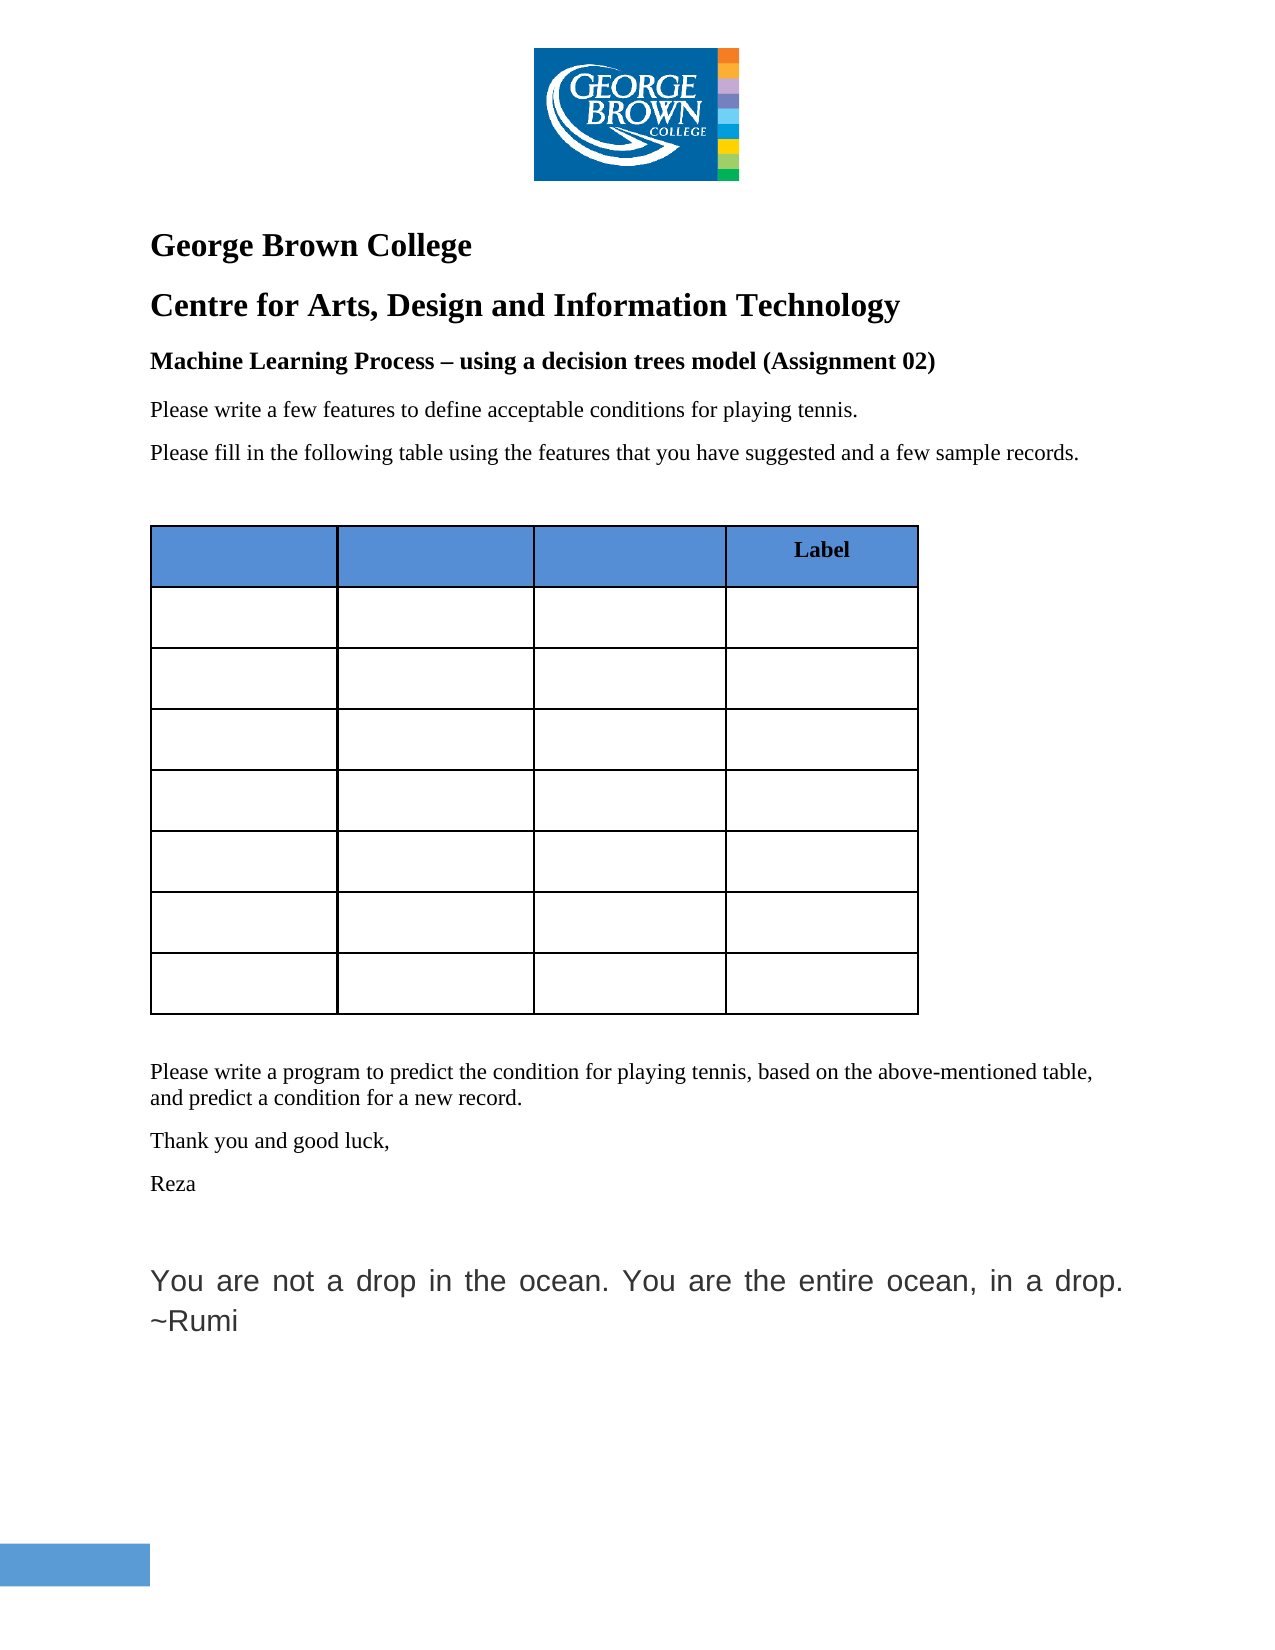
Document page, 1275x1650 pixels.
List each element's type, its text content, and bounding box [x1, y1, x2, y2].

text Please fill in the following table using the features that you have suggested and a few sample records. [150, 439, 1125, 466]
table_cell [727, 832, 917, 891]
table_cell [152, 954, 336, 1013]
table_cell [535, 710, 725, 769]
table_cell [339, 832, 533, 891]
table_header [152, 527, 336, 586]
table_cell [727, 771, 917, 830]
table_cell [339, 649, 533, 708]
table_cell [339, 588, 533, 647]
table_cell [727, 954, 917, 1013]
table_cell [152, 893, 336, 952]
text You are not a drop in the ocean. You are the entire ocean, in a drop. ~Rumi [150, 1298, 1125, 1338]
text Please write a program to predict the condition for playing tennis, based on the above-mentioned table, and predict a condition for a new record. [150, 1058, 1125, 1111]
picture [532, 48, 739, 180]
table_header [535, 527, 725, 586]
table_cell [535, 771, 725, 830]
table_cell [339, 710, 533, 769]
table_cell [339, 771, 533, 830]
table_cell [535, 588, 725, 647]
table_header [339, 527, 533, 586]
table_cell [535, 893, 725, 952]
text Reza [150, 1170, 1125, 1197]
table_cell [152, 771, 336, 830]
text Thank you and good luck, [150, 1127, 1125, 1153]
table_cell [727, 588, 917, 647]
table_cell [152, 710, 336, 769]
table_cell [339, 893, 533, 952]
table_cell [727, 649, 917, 708]
table_cell [152, 588, 336, 647]
table_cell [152, 832, 336, 891]
table_cell [339, 954, 533, 1013]
text George Brown College [150, 225, 1125, 263]
table_header Label [727, 527, 917, 586]
table_cell [535, 649, 725, 708]
table_cell [535, 954, 725, 1013]
table_cell [727, 893, 917, 952]
text Centre for Arts, Design and Information Technology [150, 286, 1125, 324]
text Machine Learning Process – using a decision trees model (Assignment 02) [150, 346, 1125, 375]
table_cell [535, 832, 725, 891]
text Please write a few features to define acceptable conditions for playing tennis. [150, 396, 1125, 422]
table_cell [152, 649, 336, 708]
table_cell [727, 710, 917, 769]
